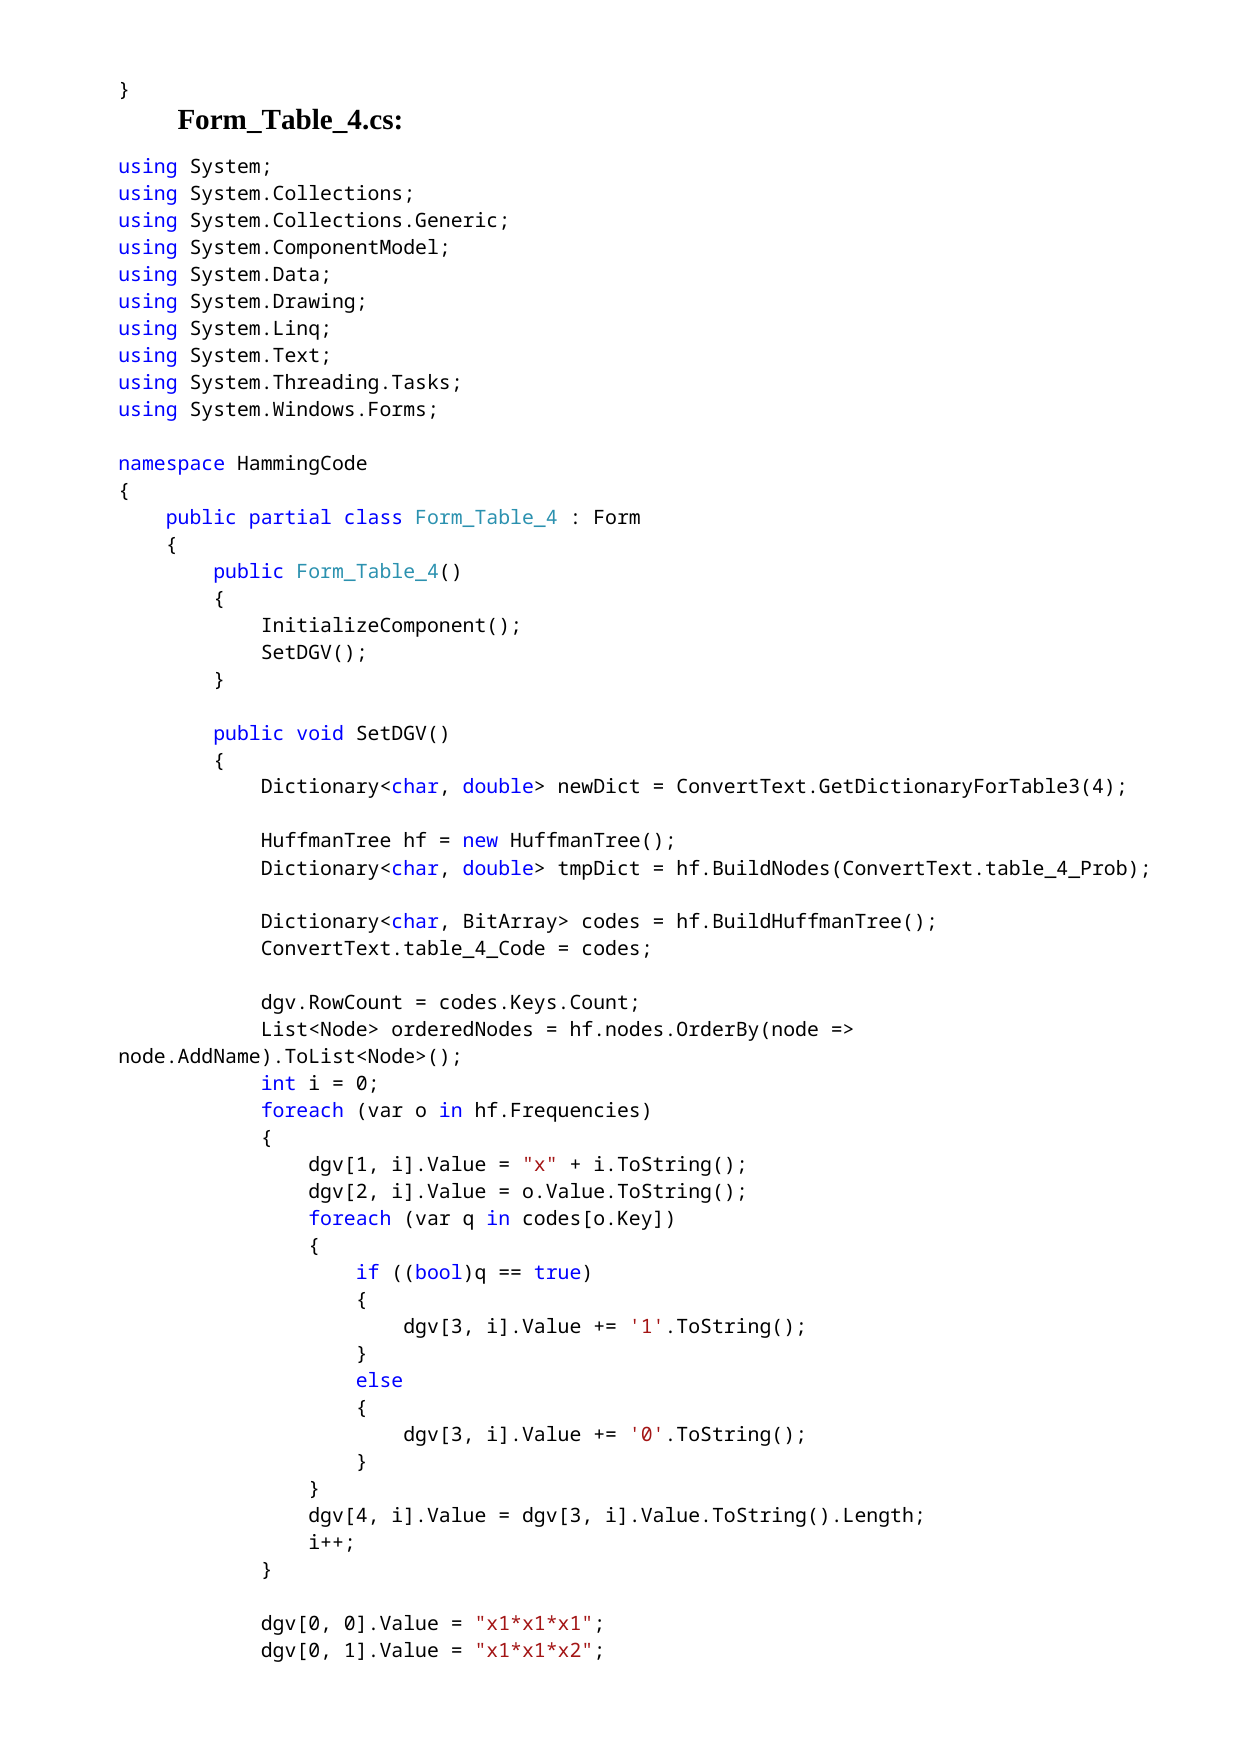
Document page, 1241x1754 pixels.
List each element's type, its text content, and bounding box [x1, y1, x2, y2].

text using System.Drawing; [118, 287, 1165, 314]
text { [118, 1123, 1165, 1151]
text } [118, 1555, 1165, 1582]
text else [118, 1366, 1165, 1393]
text public Form_Table_4() [118, 557, 1165, 584]
text using System.Threading.Tasks; [118, 368, 1165, 395]
text { [118, 584, 1165, 611]
text } [118, 665, 1165, 692]
text dgv.RowCount = codes.Keys.Count; [118, 989, 1165, 1016]
text using System.Collections.Generic; [118, 206, 1165, 233]
text namespace HammingCode [118, 449, 1165, 476]
text dgv[1, i].Value = "x" + i.ToString(); [118, 1151, 1165, 1177]
text public partial class Form_Table_4 : Form [118, 503, 1165, 530]
text using System.ComponentModel; [118, 233, 1165, 260]
text { [118, 1285, 1165, 1312]
text int i = 0; [118, 1069, 1165, 1097]
text InitializeComponent(); [118, 611, 1165, 638]
text } [118, 1339, 1165, 1366]
text List<Node> orderedNodes = hf.nodes.OrderBy(node => node.AddName).ToList<Node>(); [118, 1016, 1165, 1069]
text SetDGV(); [118, 638, 1165, 665]
text } [118, 75, 1165, 102]
text ConvertText.table_4_Code = codes; [118, 935, 1165, 962]
text i++; [118, 1528, 1165, 1555]
text using System.Collections; [118, 179, 1165, 206]
text dgv[0, 1].Value = "x1*x1*x2"; [118, 1636, 1165, 1663]
text Dictionary<char, double> tmpDict = hf.BuildNodes(ConvertText.table_4_Prob); [118, 854, 1165, 881]
text Dictionary<char, double> newDict = ConvertText.GetDictionaryForTable3(4); [118, 773, 1165, 800]
text using System.Windows.Forms; [118, 395, 1165, 422]
text public void SetDGV() [118, 719, 1165, 746]
text { [118, 1231, 1165, 1258]
text foreach (var o in hf.Frequencies) [118, 1097, 1165, 1123]
text Form_Table_4.cs: [118, 102, 1165, 136]
text using System.Data; [118, 260, 1165, 287]
text { [118, 530, 1165, 557]
text { [118, 1393, 1165, 1420]
text { [118, 476, 1165, 503]
text HuffmanTree hf = new HuffmanTree(); [118, 827, 1165, 854]
text dgv[3, i].Value += '0'.ToString(); [118, 1420, 1165, 1447]
text if ((bool)q == true) [118, 1258, 1165, 1285]
text using System.Text; [118, 341, 1165, 368]
text } [118, 1474, 1165, 1501]
text using System; [118, 152, 1165, 179]
text foreach (var q in codes[o.Key]) [118, 1204, 1165, 1231]
text dgv[2, i].Value = o.Value.ToString(); [118, 1177, 1165, 1204]
text dgv[4, i].Value = dgv[3, i].Value.ToString().Length; [118, 1501, 1165, 1528]
text dgv[3, i].Value += '1'.ToString(); [118, 1312, 1165, 1339]
text using System.Linq; [118, 314, 1165, 341]
text } [118, 1447, 1165, 1474]
text Dictionary<char, BitArray> codes = hf.BuildHuffmanTree(); [118, 908, 1165, 935]
text { [118, 746, 1165, 773]
text dgv[0, 0].Value = "x1*x1*x1"; [118, 1609, 1165, 1636]
